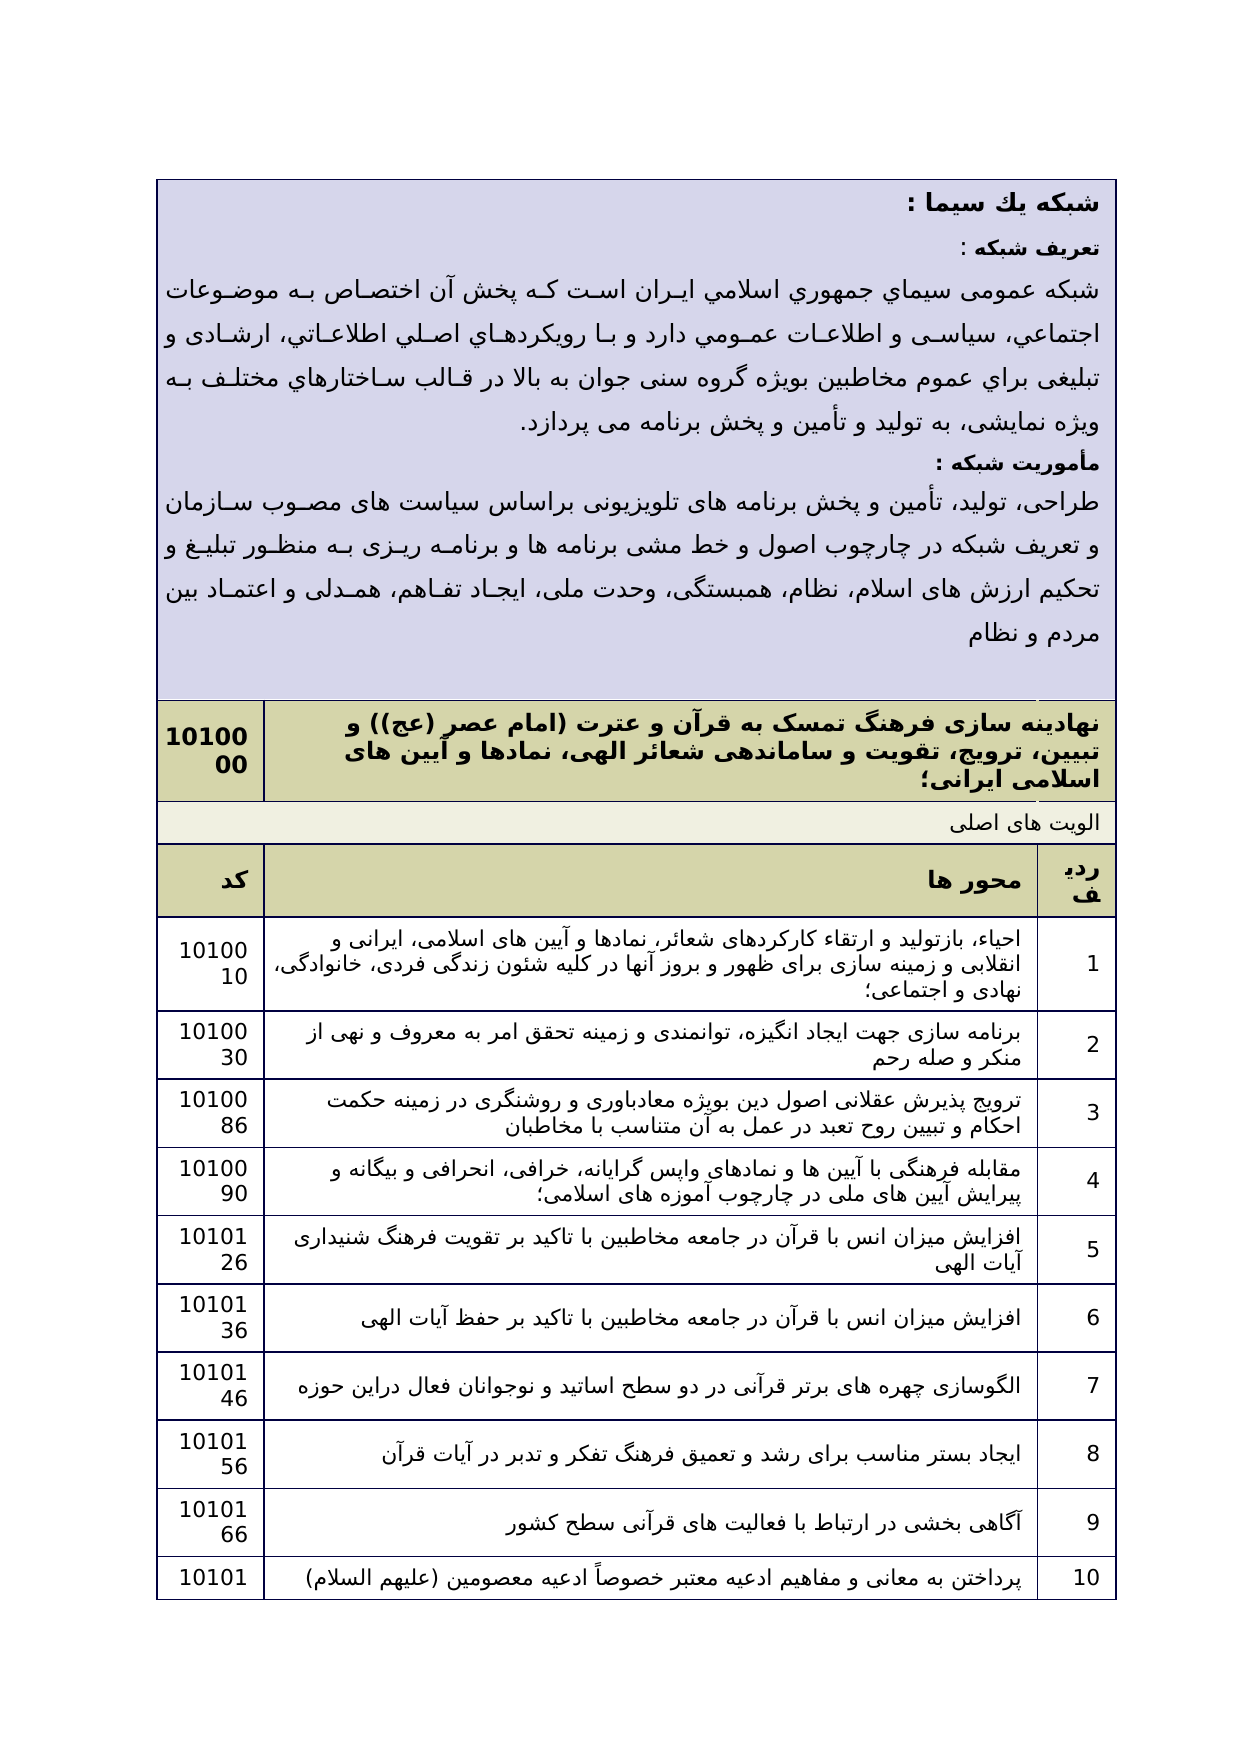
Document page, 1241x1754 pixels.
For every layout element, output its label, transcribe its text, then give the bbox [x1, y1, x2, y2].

table_cell 9 [1038, 1489, 1115, 1556]
table_cell ردیف [1038, 845, 1115, 916]
table_cell ترویج پذیرش عقلانی اصول دین بویژه معادباوری و روشنگری در زمینه حکمت احکام و تبیین روح تعبد در عمل به آن متناسب با مخاطبان [265, 1080, 1037, 1146]
table_cell 1010126 [158, 1216, 263, 1283]
table_cell مقابله فرهنگی با آیین ها و نمادهای واپس گرایانه، خرافی، انحرافی و بیگانه و پیرایش آیین های ملی در چارچوب آموزه های اسلامی؛ [265, 1148, 1037, 1215]
table_cell 1010136 [158, 1285, 263, 1351]
table_cell کد [158, 845, 263, 916]
table_cell الویت های اصلی [158, 801, 1115, 843]
table_cell احیاء، بازتولید و ارتقاء کارکردهای شعائر، نمادها و آیین های اسلامی، ایرانی و انقلابی و زمینه سازی برای ظهور و بروز آنها در کلیه شئون زندگی فردی، خانوادگی، نهادی و اجتماعی؛ [265, 918, 1037, 1010]
table_cell 2 [1038, 1012, 1115, 1078]
table_cell 6 [1038, 1285, 1115, 1351]
table_cell 1010090 [158, 1148, 263, 1215]
table_cell 1010086 [158, 1080, 263, 1146]
table_header شبكه يك سيما : تعریف شبکه : شبكه عمومی سيماي جمهوري اسلامي ايران است كه پخش آن اختصاص به موضوعات اجتماعي، سیاسی و اطلاعات عمومي دارد و با رويكردهاي اصلي اطلاعاتي، ارشادی و تبلیغی براي عموم مخاطبين بویژه گروه سنی جوان به بالا در قالب ساختارهاي مختلف به ویژه نمایشی، به تولید و تأمین و پخش برنامه می پردازد. مأموریت شبکه : طراحی، تولید، تأمین و پخش برنامه های تلویزیونی براساس سیاست های مصوب سازمان و تعریف شبکه در چارچوب اصول و خط مشی برنامه ها و برنامه ریزی به منظور تبلیغ و تحکیم ارزش های اسلام، نظام، همبستگی، وحدت ملی، ایجاد تفاهم، همدلی و اعتماد بین مردم و نظام [158, 180, 1115, 699]
table_cell برنامه سازی جهت ایجاد انگیزه، توانمندی و زمینه تحقق امر به معروف و نهی از منکر و صله رحم [265, 1012, 1037, 1078]
table_cell افزایش میزان انس با قرآن در جامعه مخاطبین با تاکید بر تقویت فرهنگ شنیداری آیات الهی [265, 1216, 1037, 1283]
table_cell 1010180 [158, 1557, 263, 1598]
table_cell 1010000 [158, 701, 263, 801]
table_cell 7 [1038, 1353, 1115, 1419]
table_cell نهادینه سازی فرهنگ تمسک به قرآن و عترت (امام عصر (عج)) و تبیین، ترویج، تقویت و ساماندهی شعائر الهی، نمادها و آیین های اسلامی ایرانی؛ [265, 700, 1115, 801]
table_cell 3 [1038, 1080, 1115, 1146]
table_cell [265, 1557, 1037, 1598]
table_cell افزایش میزان انس با قرآن در جامعه مخاطبین با تاکید بر حفظ آیات الهی [265, 1285, 1037, 1351]
table_cell آگاهی بخشی در ارتباط با فعالیت های قرآنی سطح کشور [265, 1489, 1037, 1556]
table_cell 5 [1038, 1216, 1115, 1283]
table_cell محور ها [265, 845, 1037, 916]
table_cell 1010030 [158, 1012, 263, 1078]
table_cell 8 [1038, 1421, 1115, 1488]
table_cell 10 [1038, 1557, 1115, 1598]
table_cell ایجاد بستر مناسب برای رشد و تعمیق فرهنگ تفکر و تدبر در آیات قرآن [265, 1421, 1037, 1488]
table_cell 4 [1038, 1148, 1115, 1215]
table_cell 1010146 [158, 1353, 263, 1419]
table_cell 1010166 [158, 1489, 263, 1556]
table_cell 1010156 [158, 1421, 263, 1488]
table_cell 1 [1038, 918, 1115, 1010]
table_cell الگوسازی چهره های برتر قرآنی در دو سطح اساتید و نوجوانان فعال دراین حوزه [265, 1353, 1037, 1419]
table_cell 1010010 [158, 918, 263, 1010]
